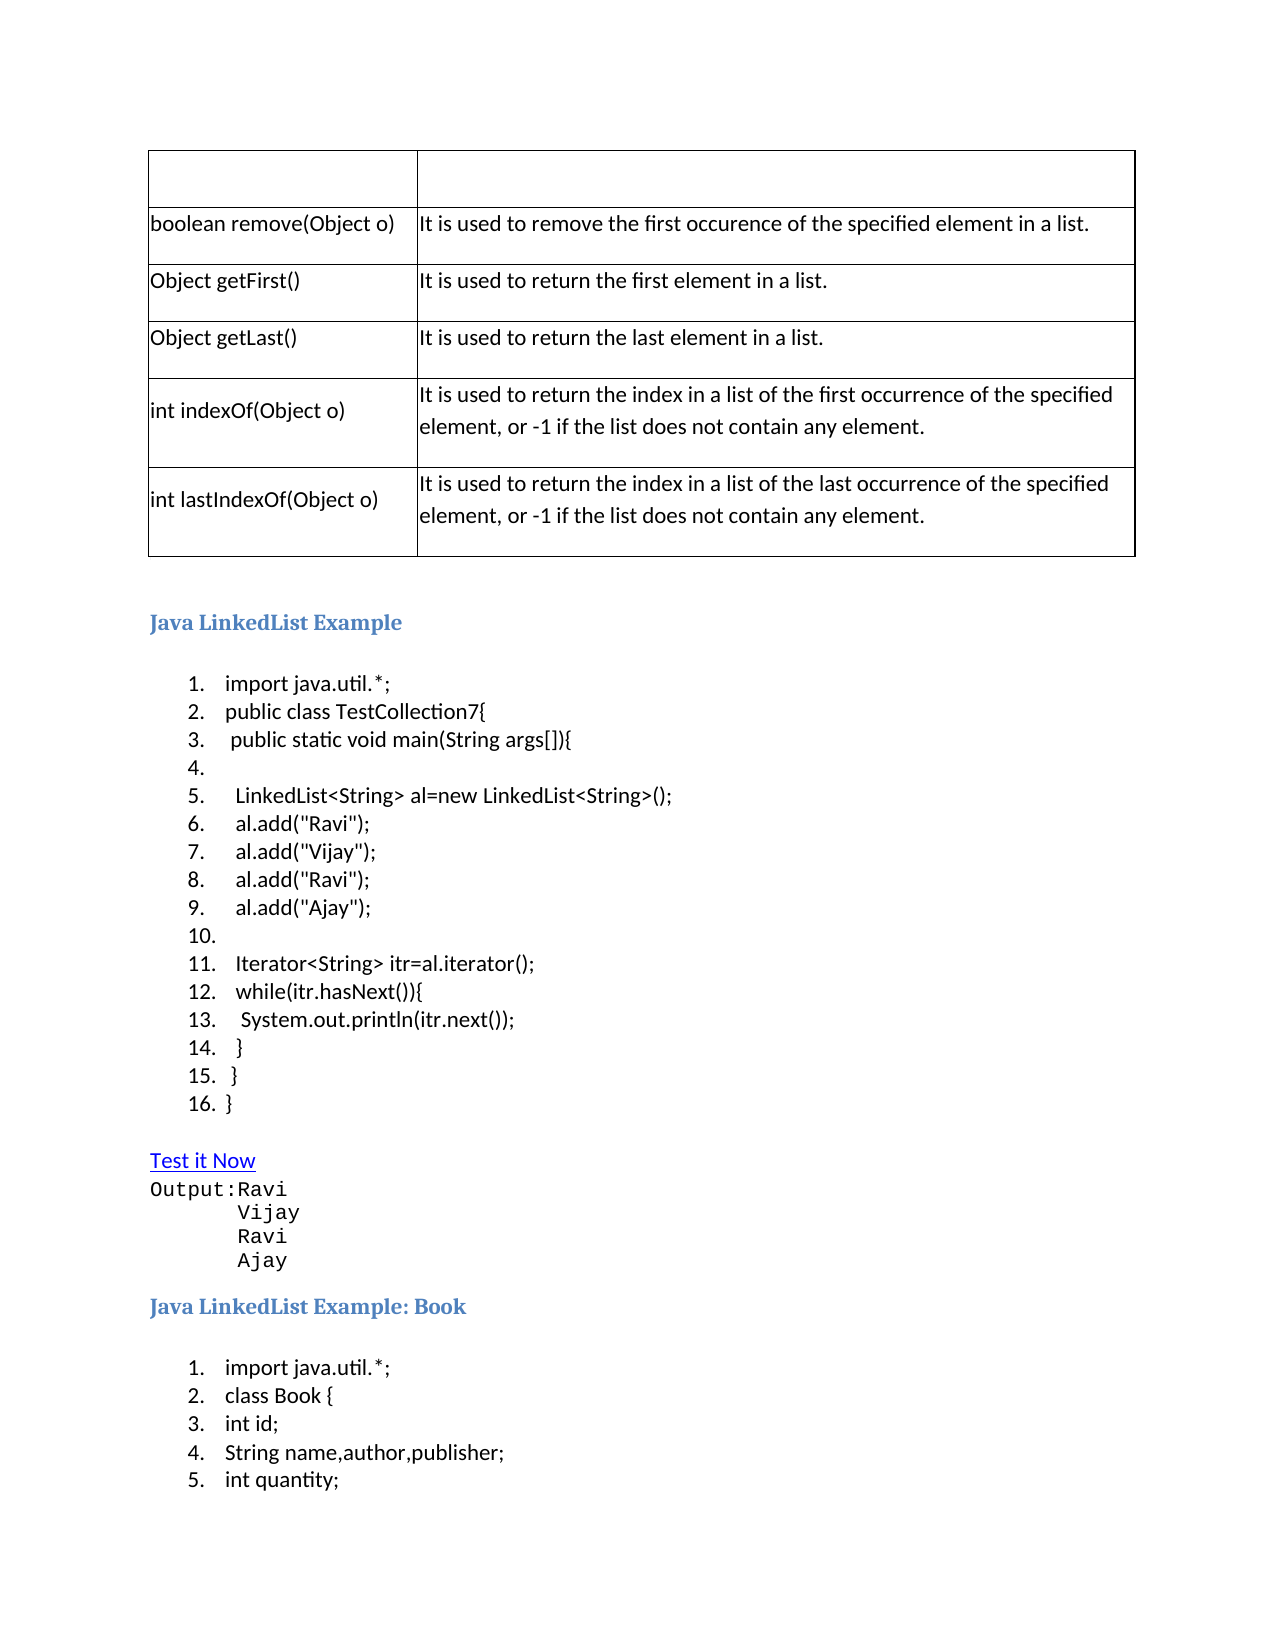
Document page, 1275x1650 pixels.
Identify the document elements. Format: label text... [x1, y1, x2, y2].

list } [187, 1061, 1125, 1089]
list class Book { [187, 1382, 1125, 1409]
table_cell It is used to return the index in a list of the first occurrence of the specified element, or -1 if the list does not contain any element. [418, 379, 1134, 467]
table_cell Object getLast() [149, 322, 417, 377]
text Vijay [150, 1202, 1125, 1226]
list } [187, 1089, 1125, 1117]
list int quantity; [187, 1466, 1125, 1494]
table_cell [418, 151, 1134, 207]
table_cell Object getFirst() [149, 265, 417, 321]
table_cell int indexOf(Object o) [149, 379, 417, 467]
table_cell boolean remove(Object o) [149, 208, 417, 264]
list public class TestCollection7{ [187, 697, 1125, 725]
list import java.util.*; [187, 669, 1125, 697]
list while(itr.hasNext()){ [187, 977, 1125, 1005]
subtitle Java LinkedList Example [150, 610, 1125, 636]
text Ravi [150, 1226, 1125, 1250]
list System.out.println(itr.next()); [187, 1005, 1125, 1033]
subtitle Java LinkedList Example: Book [150, 1294, 1125, 1321]
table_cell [149, 151, 417, 207]
text Output:Ravi [150, 1179, 1125, 1202]
list } [187, 1033, 1125, 1061]
list public static void main(String args[]){ [187, 725, 1125, 753]
list LinkedList<String> al=new LinkedList<String>(); [187, 781, 1125, 809]
table_cell It is used to return the first element in a list. [418, 265, 1134, 321]
text Test it Now [150, 1147, 1125, 1174]
list al.add("Ravi"); [187, 865, 1125, 893]
list String name,author,publisher; [187, 1438, 1125, 1466]
list int id; [187, 1409, 1125, 1438]
table_cell It is used to return the last element in a list. [418, 322, 1134, 377]
list import java.util.*; [187, 1353, 1125, 1382]
list al.add("Ajay"); [187, 893, 1125, 921]
table_cell int lastIndexOf(Object o) [149, 468, 417, 556]
list al.add("Ravi"); [187, 809, 1125, 837]
table_cell It is used to remove the first occurence of the specified element in a list. [418, 208, 1134, 264]
text Ajay [150, 1250, 1125, 1273]
list Iterator<String> itr=al.iterator(); [187, 949, 1125, 977]
list al.add("Vijay"); [187, 837, 1125, 865]
table_cell It is used to return the index in a list of the last occurrence of the specified element, or -1 if the list does not contain any element. [418, 468, 1134, 556]
